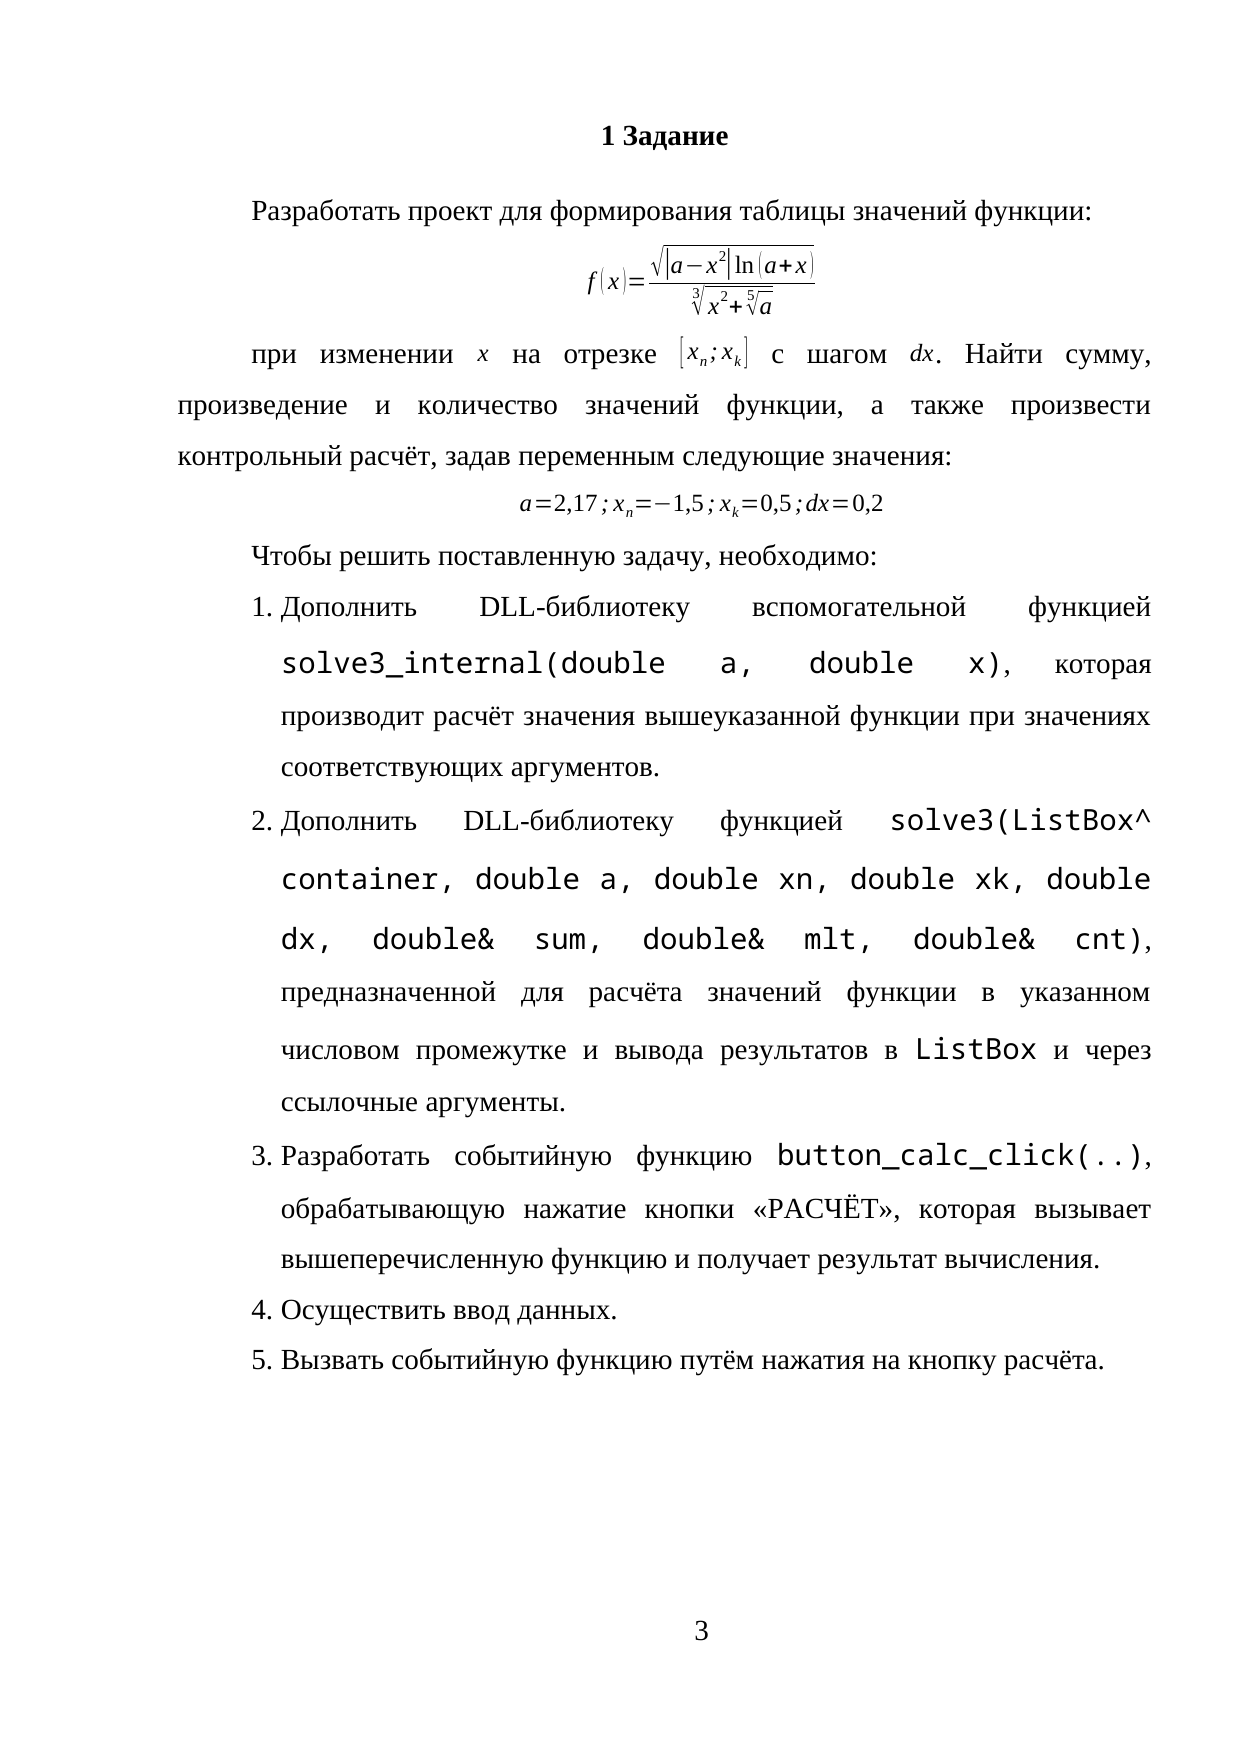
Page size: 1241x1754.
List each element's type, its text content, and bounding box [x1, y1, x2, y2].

list Осуществить ввод данных. [251, 1292, 1152, 1325]
subtitle 1 Задание [177, 118, 1152, 152]
list Дополнить DLL-библиотеку вспомогательной функцией solve3_internal(double a, double x), которая производит расчёт значения вышеуказанной функции при значениях соответствующих аргументов. [251, 589, 1152, 782]
list Разработать событийную функцию button_calc_click(..), обрабатывающую нажатие кнопки «РАСЧЁТ», которая вызывает вышеперечисленную функцию и получает результат вычисления. [251, 1135, 1152, 1275]
list Вызвать событийную функцию путём нажатия на кнопку расчёта. [251, 1342, 1152, 1376]
text при изменении на отрезке с шагом . Найти сумму, произведение и количество значений функции, а также произвести контрольный расчёт, задав переменным следующие значения: [177, 336, 1152, 471]
text Чтобы решить поставленную задачу, необходимо: [177, 538, 1152, 572]
text Разработать проект для формирования таблицы значений функции: [177, 193, 1152, 227]
list Дополнить DLL-библиотеку функцией solve3(ListBox^ container, double a, double xn, double xk, double dx, double& sum, double& mlt, double& cnt), предназначенной для расчёта значений функции в указанном числовом промежутке и вывода результатов в ListBox и через ссылочные аргументы. [251, 799, 1152, 1118]
